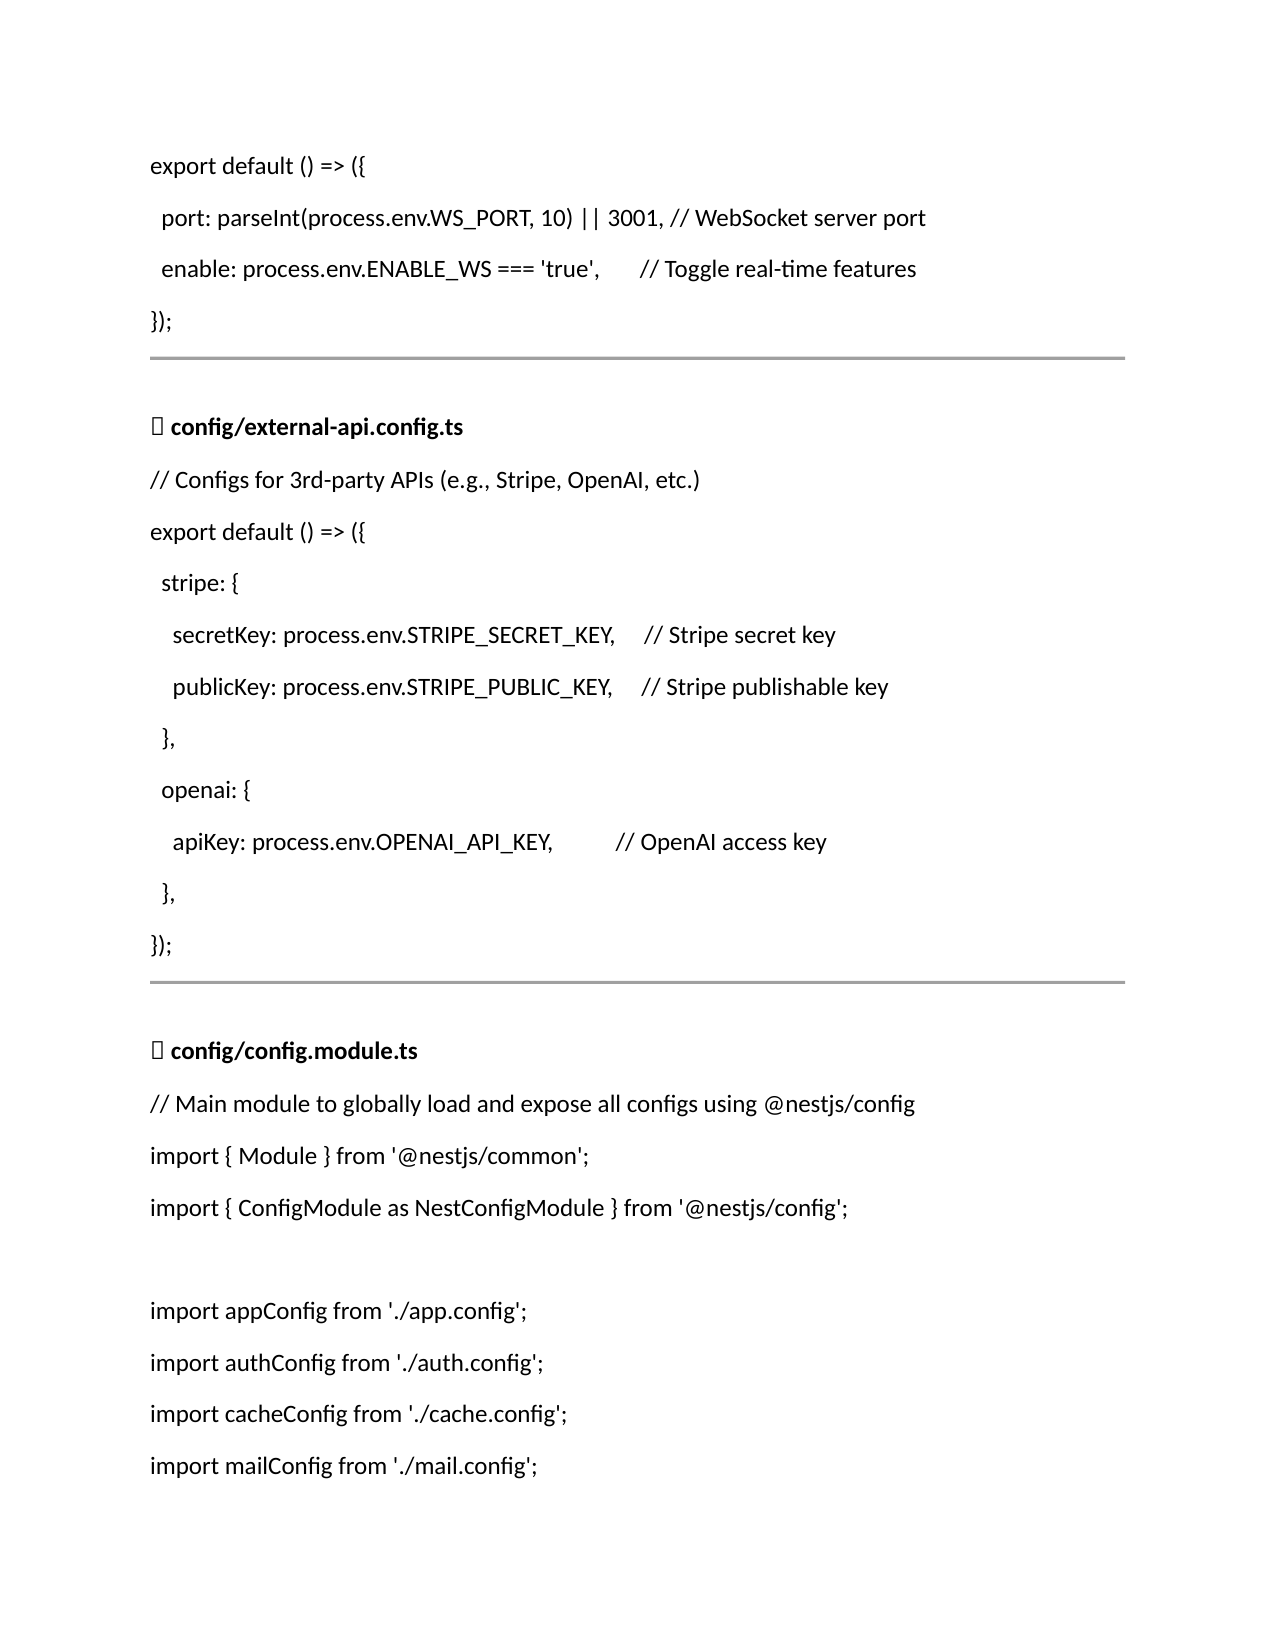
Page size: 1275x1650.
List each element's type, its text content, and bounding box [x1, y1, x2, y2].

text export default () => ({ [150, 516, 1125, 546]
text }, [150, 722, 1125, 753]
text import { Module } from '@nestjs/common'; [150, 1140, 1125, 1171]
text // Main module to globally load and expose all configs using @nestjs/config [150, 1088, 1125, 1119]
text // Configs for 3rd-party APIs (e.g., Stripe, OpenAI, etc.) [150, 464, 1125, 495]
text 📁 config/external-api.config.ts [150, 408, 1125, 442]
text 📁 config/config.module.ts [150, 1032, 1125, 1067]
text enable: process.env.ENABLE_WS === 'true', // Toggle real-time features [150, 253, 1125, 284]
text secretKey: process.env.STRIPE_SECRET_KEY, // Stripe secret key [150, 619, 1125, 650]
text stripe: { [150, 567, 1125, 598]
text import cacheConfig from './cache.config'; [150, 1398, 1125, 1429]
text port: parseInt(process.env.WS_PORT, 10) || 3001, // WebSocket server port [150, 202, 1125, 232]
text }); [150, 929, 1125, 960]
text import { ConfigModule as NestConfigModule } from '@nestjs/config'; [150, 1192, 1125, 1222]
text apiKey: process.env.OPENAI_API_KEY, // OpenAI access key [150, 826, 1125, 856]
text publicKey: process.env.STRIPE_PUBLIC_KEY, // Stripe publishable key [150, 671, 1125, 701]
text }, [150, 877, 1125, 908]
text import appConfig from './app.config'; [150, 1295, 1125, 1326]
text import authConfig from './auth.config'; [150, 1347, 1125, 1377]
text openai: { [150, 774, 1125, 805]
text }); [150, 305, 1125, 336]
text export default () => ({ [150, 150, 1125, 181]
text import mailConfig from './mail.config'; [150, 1450, 1125, 1481]
